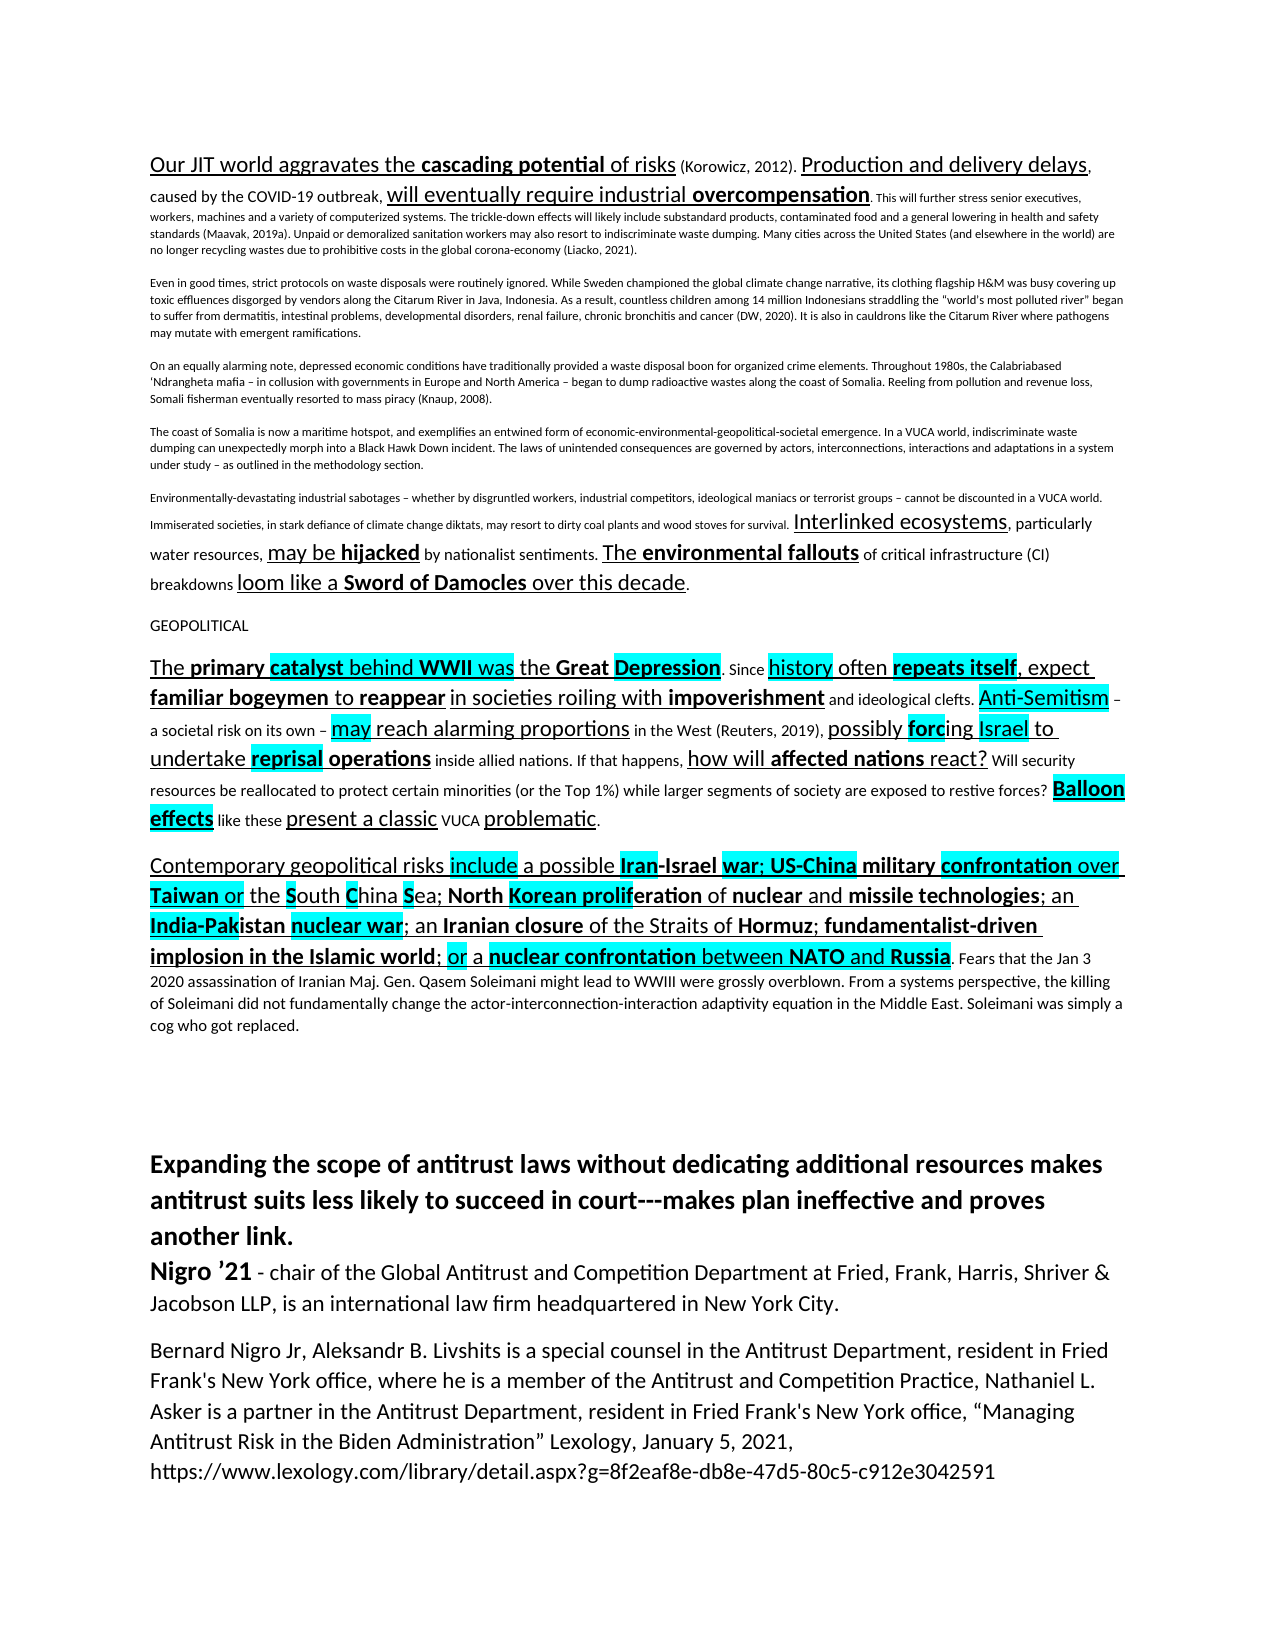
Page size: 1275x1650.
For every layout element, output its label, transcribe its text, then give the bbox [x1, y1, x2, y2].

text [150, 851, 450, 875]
text Environmentally-devastating industrial sabotages – whether by disgruntled workers, industrial competitors, ideological maniacs or terrorist groups – cannot be discounted in a VUCA world. Immiserated societies, in stark defiance of climate change diktats, may resort to dirty coal plants and wood stoves for survival. Interlinked ecosystems, particularly water resources, may be hijacked by nationalist sentiments. The environmental fallouts of critical infrastructure (CI) breakdowns loom like a Sword of Damocles over this decade. [150, 490, 1125, 596]
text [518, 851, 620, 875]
text Nigro ’21 - chair of the Global Antitrust and Competition Department at Fried, Frank, Harris, Shriver & Jacobson LLP, is an international law firm headquartered in New York City. [150, 1254, 1125, 1318]
text Even in good times, strict protocols on waste disposals were routinely ignored. While Sweden championed the global climate change narrative, its clothing flagship H&M was busy covering up toxic effluences disgorged by vendors along the Citarum River in Java, Indonesia. As a result, countless children among 14 million Indonesians straddling the “world’s most polluted river” began to suffer from dermatitis, intestinal problems, developmental disorders, renal failure, chronic bronchitis and cancer (DW, 2020). It is also in cauldrons like the Citarum River where pathogens may mutate with emergent ramifications. [150, 275, 1125, 340]
text The coast of Somalia is now a maritime hotspot, and exemplifies an entwined form of economic-environmental-geopolitical-societal emergence. In a VUCA world, indiscriminate waste dumping can unexpectedly morph into a Black Hawk Down incident. The laws of unintended consequences are governed by actors, interconnections, interactions and adaptations in a system under study – as outlined in the methodology section. [150, 424, 1125, 472]
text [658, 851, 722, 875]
text Bernard Nigro Jr, Aleksandr B. Livshits is a special counsel in the Antitrust Department, resident in Fried Frank's New York office, where he is a member of the Antitrust and Competition Practice, Nathaniel L. Asker is a partner in the Antitrust Department, resident in Fried Frank's New York office, “Managing Antitrust Risk in the Biden Administration” Lexology, January 5, 2021, https://www.lexology.com/library/detail.aspx?g=8f2eaf8e-db8e-47d5-80c5-c912e3042591 [150, 1336, 1125, 1485]
subtitle Expanding the scope of antitrust laws without dedicating additional resources makes antitrust suits less likely to succeed in court---makes plan ineffective and proves another link. [150, 1147, 1125, 1252]
text Contemporary geopolitical risks include a possible Iran-Israel war; US-China military confrontation over Taiwan or the South China Sea; North Korean proliferation of nuclear and missile technologies; an India-Pakistan nuclear war; an Iranian closure of the Straits of Hormuz; fundamentalist-driven implosion in the Islamic world; or a nuclear confrontation between NATO and Russia. Fears that the Jan 3 2020 assassination of Iranian Maj. Gen. Qasem Soleimani might lead to WWIII were grossly overblown. From a systems perspective, the killing of Soleimani did not fundamentally change the actor-interconnection-interaction adaptivity equation in the Middle East. Soleimani was simply a cog who got replaced. [150, 877, 1125, 1036]
text On an equally alarming note, depressed economic conditions have traditionally provided a waste disposal boon for organized crime elements. Throughout 1980s, the Calabriabased ‘Ndrangheta mafia – in collusion with governments in Europe and North America – began to dump radioactive wastes along the coast of Somalia. Reeling from pollution and revenue loss, Somali fisherman eventually resorted to mass piracy (Knaup, 2008). [150, 358, 1125, 406]
text GEOPOLITICAL [150, 615, 1125, 635]
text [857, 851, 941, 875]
text Our JIT world aggravates the cascading potential of risks (Korowicz, 2012). Production and delivery delays, caused by the COVID-19 outbreak, will eventually require industrial overcompensation. This will further stress senior executives, workers, machines and a variety of computerized systems. The trickle-down effects will likely include substandard products, contaminated food and a general lowering in health and safety standards (Maavak, 2019a). Unpaid or demoralized sanitation workers may also resort to indiscriminate waste dumping. Many cities across the United States (and elsewhere in the world) are no longer recycling wastes due to prohibitive costs in the global corona-economy (Liacko, 2021). [150, 150, 1125, 258]
text The primary catalyst behind WWII was the Great Depression. Since history often repeats itself, expect familiar bogeymen to reappear in societies roiling with impoverishment and ideological clefts. Anti-Semitism – a societal risk on its own – may reach alarming proportions in the West (Reuters, 2019), possibly forcing Israel to undertake reprisal operations inside allied nations. If that happens, how will affected nations react? Will security resources be reallocated to protect certain minorities (or the Top 1%) while larger segments of society are exposed to restive forces? Balloon effects like these present a classic VUCA problematic. [150, 653, 1125, 832]
